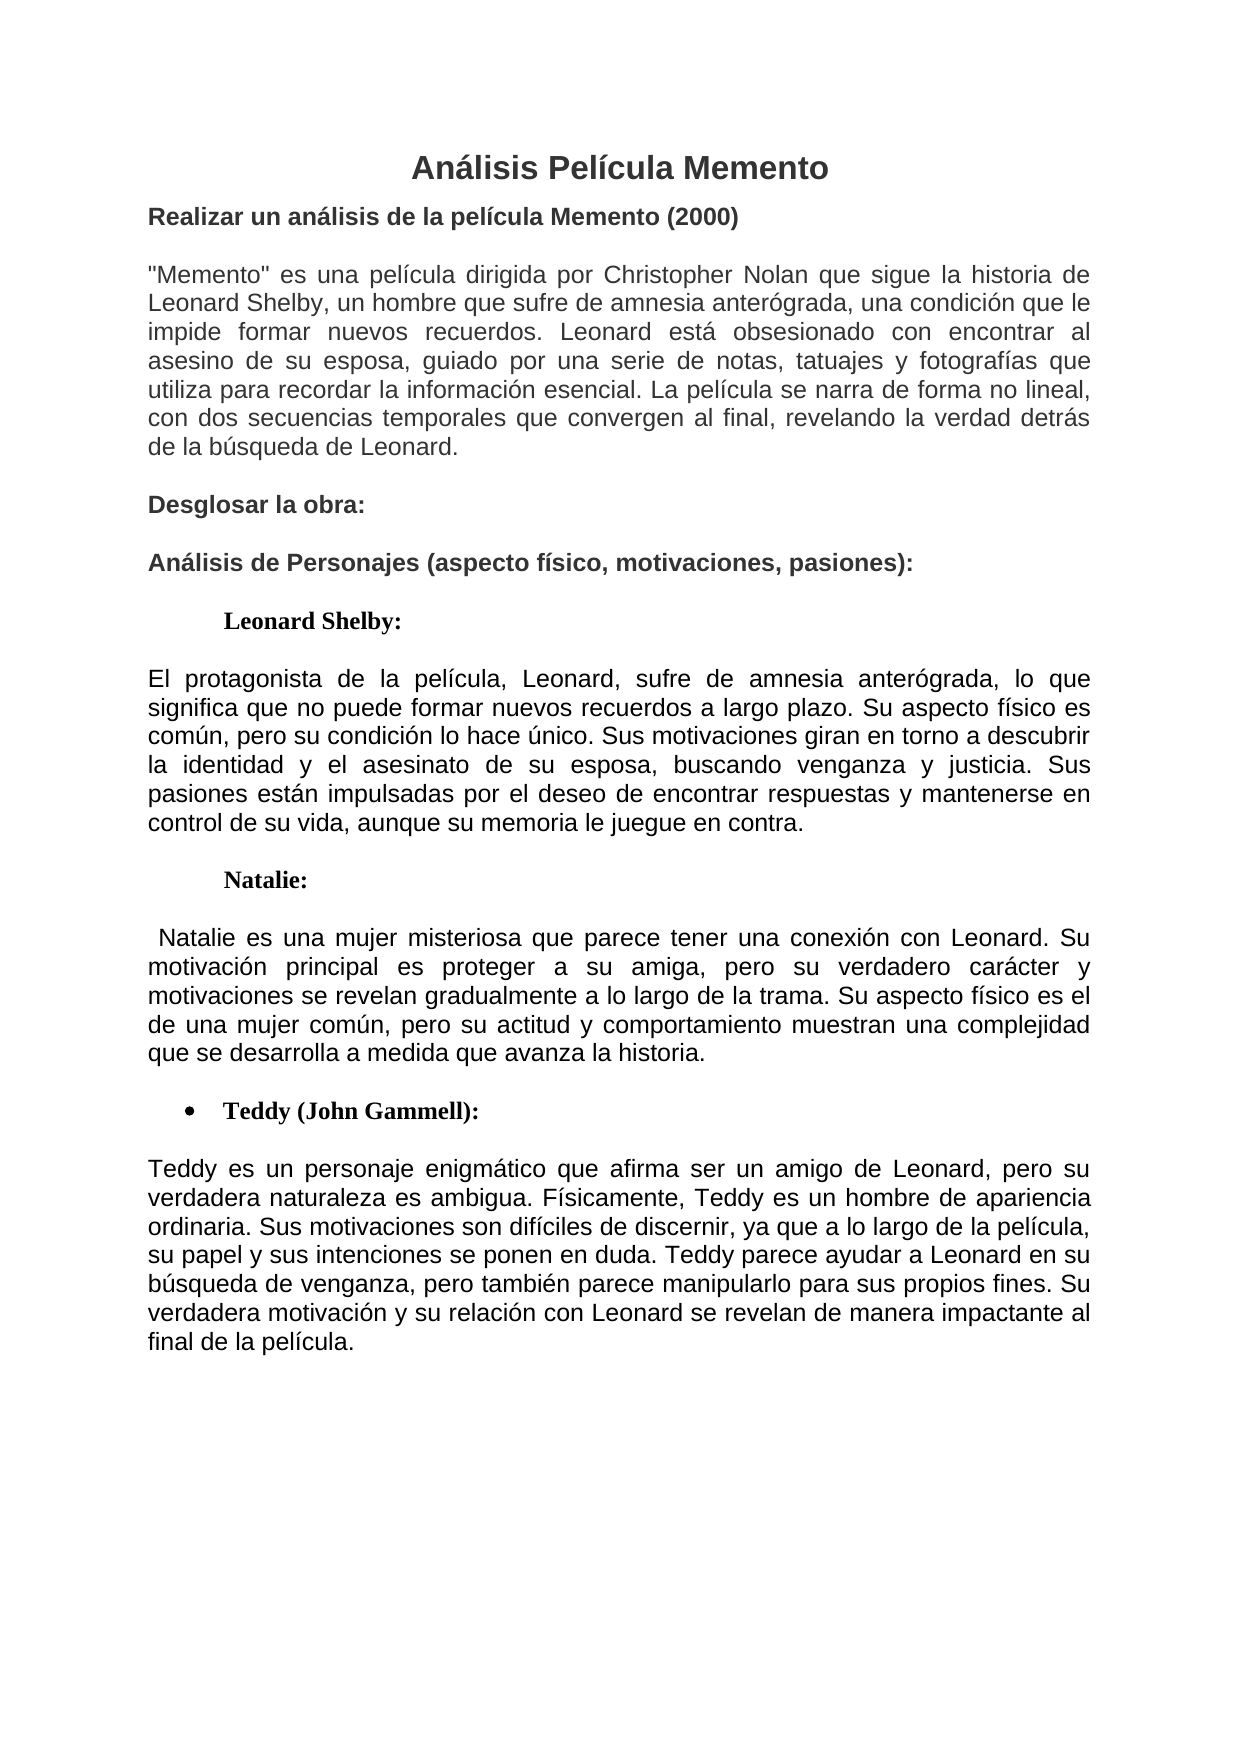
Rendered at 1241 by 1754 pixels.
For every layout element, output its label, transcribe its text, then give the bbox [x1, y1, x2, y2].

text  Natalie: [148, 866, 1092, 894]
list Teddy (John Gammell): [185, 1096, 1092, 1125]
text El protagonista de la película, Leonard, sufre de amnesia anterógrada, lo que significa que no puede formar nuevos recuerdos a largo plazo. Su aspecto físico es común, pero su condición lo hace único. Sus motivaciones giran en torno a descubrir la identidad y el asesinato de su esposa, buscando venganza y justicia. Sus pasiones están impulsadas por el deseo de encontrar respuestas y mantenerse en control de su vida, aunque su memoria le juegue en contra. [148, 664, 1092, 836]
text  Leonard Shelby: [148, 606, 1092, 635]
text "Memento" es una película dirigida por Christopher Nolan que sigue la historia de Leonard Shelby, un hombre que sufre de amnesia anterógrada, una condición que le impide formar nuevos recuerdos. Leonard está obsesionado con encontrar al asesino de su esposa, guiado por una serie de notas, tatuajes y fotografías que utiliza para recordar la información esencial. La película se narra de forma no lineal, con dos secuencias temporales que convergen al final, revelando la verdad detrás de la búsqueda de Leonard. [148, 260, 1092, 461]
text Realizar un análisis de la película Memento (2000) [148, 202, 1092, 231]
subtitle Análisis Película Memento [148, 148, 1092, 186]
text Análisis de Personajes (aspecto físico, motivaciones, pasiones): [148, 548, 1092, 577]
text Teddy es un personaje enigmático que afirma ser un amigo de Leonard, pero su verdadera naturaleza es ambigua. Físicamente, Teddy es un hombre de apariencia ordinaria. Sus motivaciones son difíciles de discernir, ya que a lo largo de la película, su papel y sus intenciones se ponen en duda. Teddy parece ayudar a Leonard en su búsqueda de venganza, pero también parece manipularlo para sus propios fines. Su verdadera motivación y su relación con Leonard se revelan de manera impactante al final de la película. [148, 1154, 1092, 1356]
text Desglosar la obra: [148, 490, 1092, 519]
text Natalie es una mujer misteriosa que parece tener una conexión con Leonard. Su motivación principal es proteger a su amiga, pero su verdadero carácter y motivaciones se revelan gradualmente a lo largo de la trama. Su aspecto físico es el de una mujer común, pero su actitud y comportamiento muestran una complejidad que se desarrolla a medida que avanza la historia. [148, 923, 1092, 1067]
